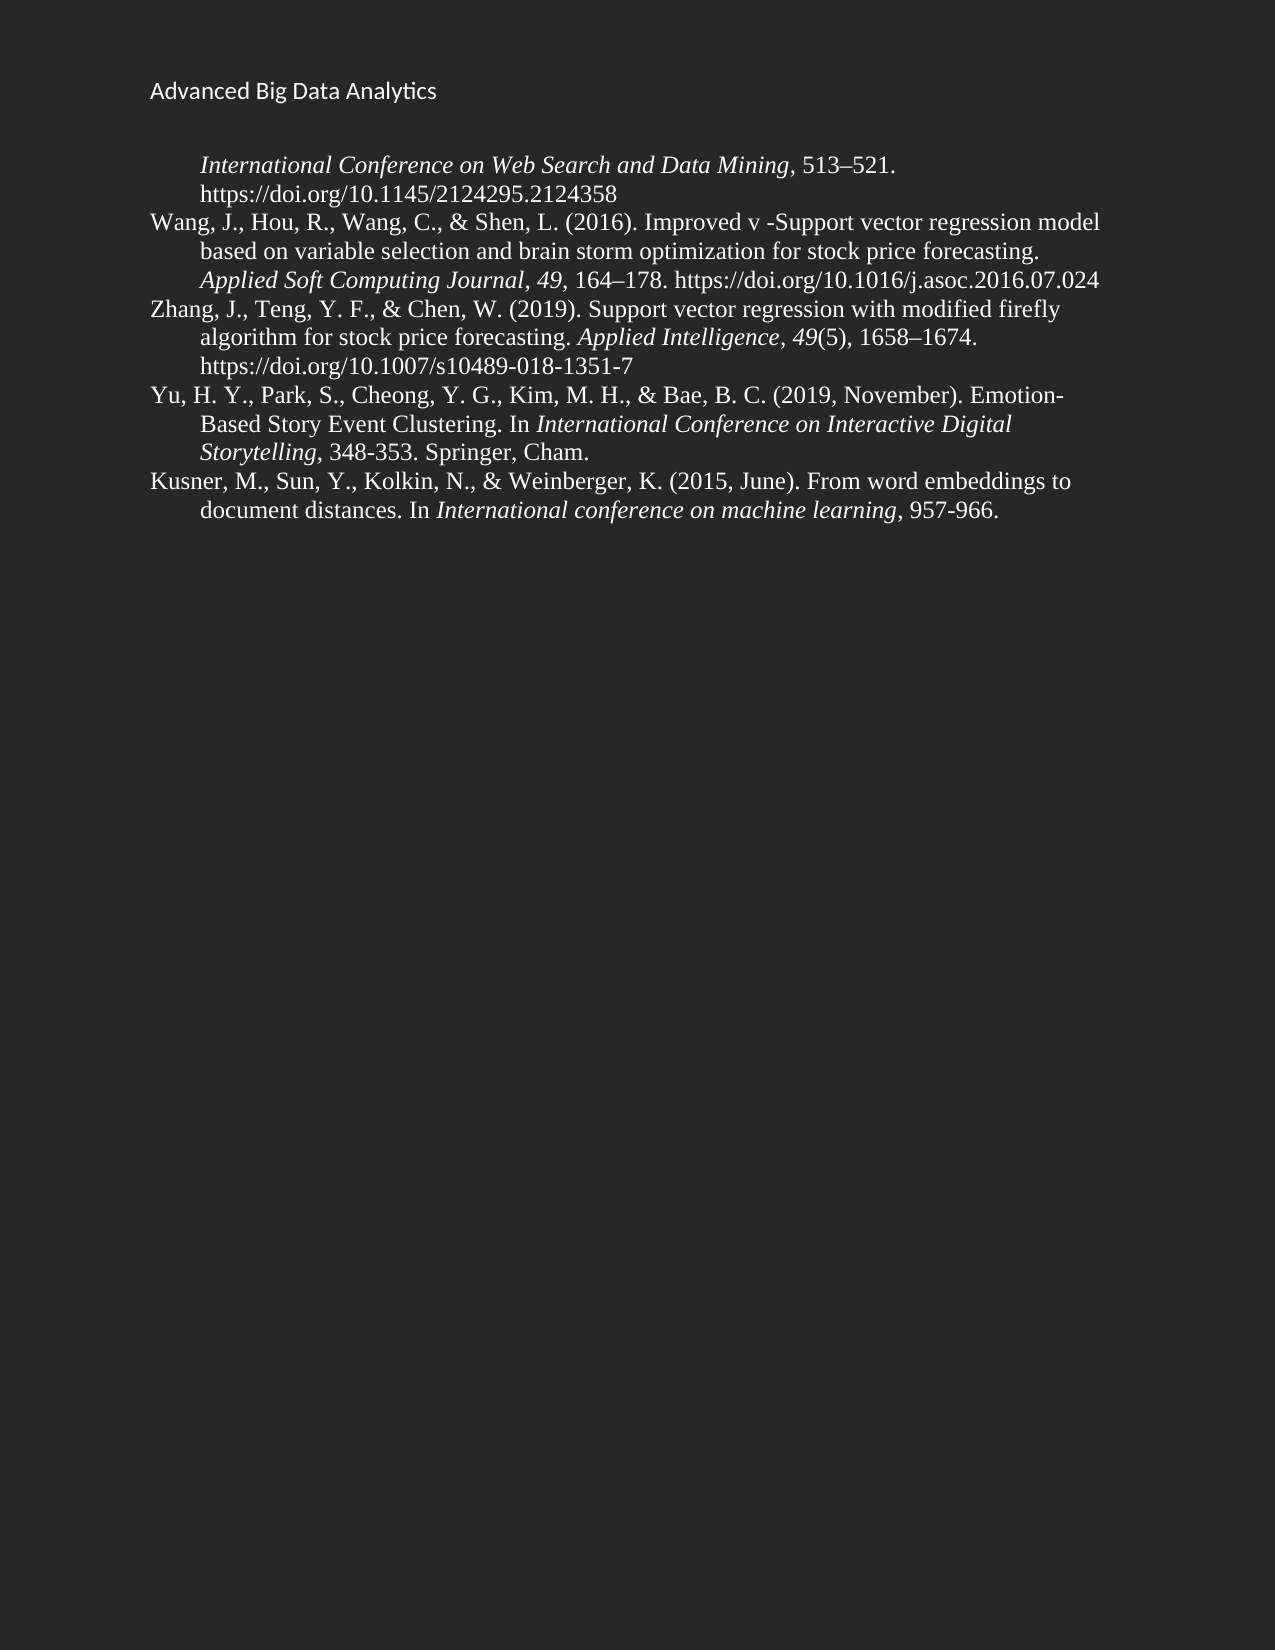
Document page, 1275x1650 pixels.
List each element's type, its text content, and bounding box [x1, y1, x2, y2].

text Kusner, M., Sun, Y., Kolkin, N., & Weinberger, K. (2015, June). From word embeddings to document distances. In International conference on machine learning, 957-966. [150, 466, 1125, 524]
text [150, 150, 1125, 207]
text Yu, H. Y., Park, S., Cheong, Y. G., Kim, M. H., & Bae, B. C. (2019, November). Emotion-Based Story Event Clustering. In International Conference on Interactive Digital Storytelling, 348-353. Springer, Cham. [150, 380, 1125, 466]
text Zhang, J., Teng, Y. F., & Chen, W. (2019). Support vector regression with modified firefly algorithm for stock price forecasting. Applied Intelligence, 49(5), 1658–1674. https://doi.org/10.1007/s10489-018-1351-7 [150, 294, 1125, 380]
text Wang, J., Hou, R., Wang, C., & Shen, L. (2016). Improved v -Support vector regression model based on variable selection and brain storm optimization for stock price forecasting. Applied Soft Computing Journal, 49, 164–178. https://doi.org/10.1016/j.asoc.2016.07.024 [150, 207, 1125, 294]
